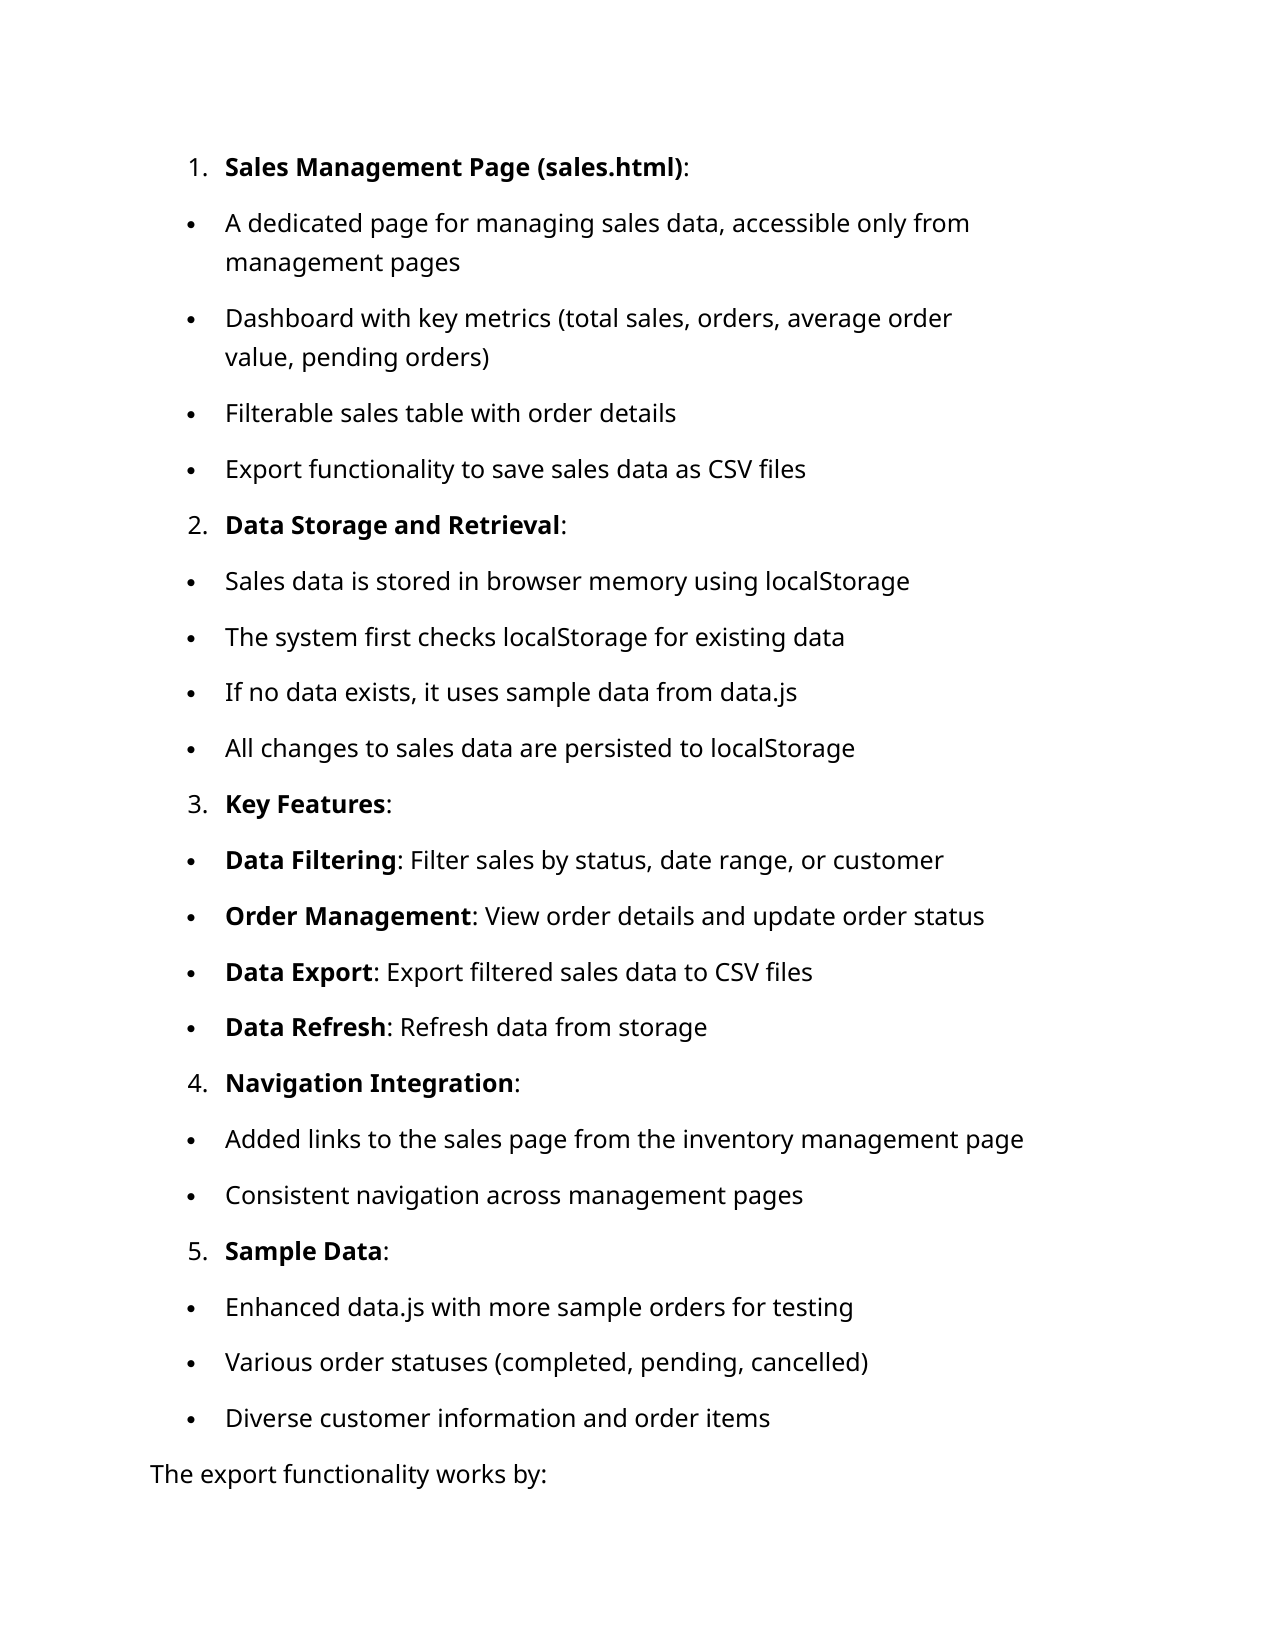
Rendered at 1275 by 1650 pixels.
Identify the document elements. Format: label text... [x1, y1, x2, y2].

list Data Filtering: Filter sales by status, date range, or customer [187, 842, 1125, 877]
list Various order statuses (completed, pending, cancelled) [187, 1345, 1125, 1379]
list Data Export: Export filtered sales data to CSV files [187, 954, 1125, 988]
text The export functionality works by: [150, 1457, 1125, 1491]
list Data Refresh: Refresh data from storage [187, 1010, 1125, 1044]
list Dashboard with key metrics (total sales, orders, average order value, pending orders) [187, 301, 1125, 374]
list A dedicated page for managing sales data, accessible only from management pages [187, 206, 1125, 279]
list Key Features: [187, 787, 1125, 821]
list Data Storage and Retrieval: [187, 507, 1125, 542]
list Order Management: View order details and update order status [187, 898, 1125, 932]
list Consistent navigation across management pages [187, 1177, 1125, 1212]
list Navigation Integration: [187, 1066, 1125, 1100]
list If no data exists, it uses sample data from data.js [187, 675, 1125, 709]
list Sales Management Page (sales.html): [187, 150, 1125, 184]
list Sample Data: [187, 1233, 1125, 1267]
list Filterable sales table with order details [187, 396, 1125, 430]
list The system first checks localStorage for existing data [187, 619, 1125, 653]
list Diverse customer information and order items [187, 1401, 1125, 1435]
list Added links to the sales page from the inventory management page [187, 1122, 1125, 1156]
list Sales data is stored in browser memory using localStorage [187, 563, 1125, 597]
list Enhanced data.js with more sample orders for testing [187, 1289, 1125, 1323]
list Export functionality to save sales data as CSV files [187, 452, 1125, 486]
list All changes to sales data are persisted to localStorage [187, 731, 1125, 765]
